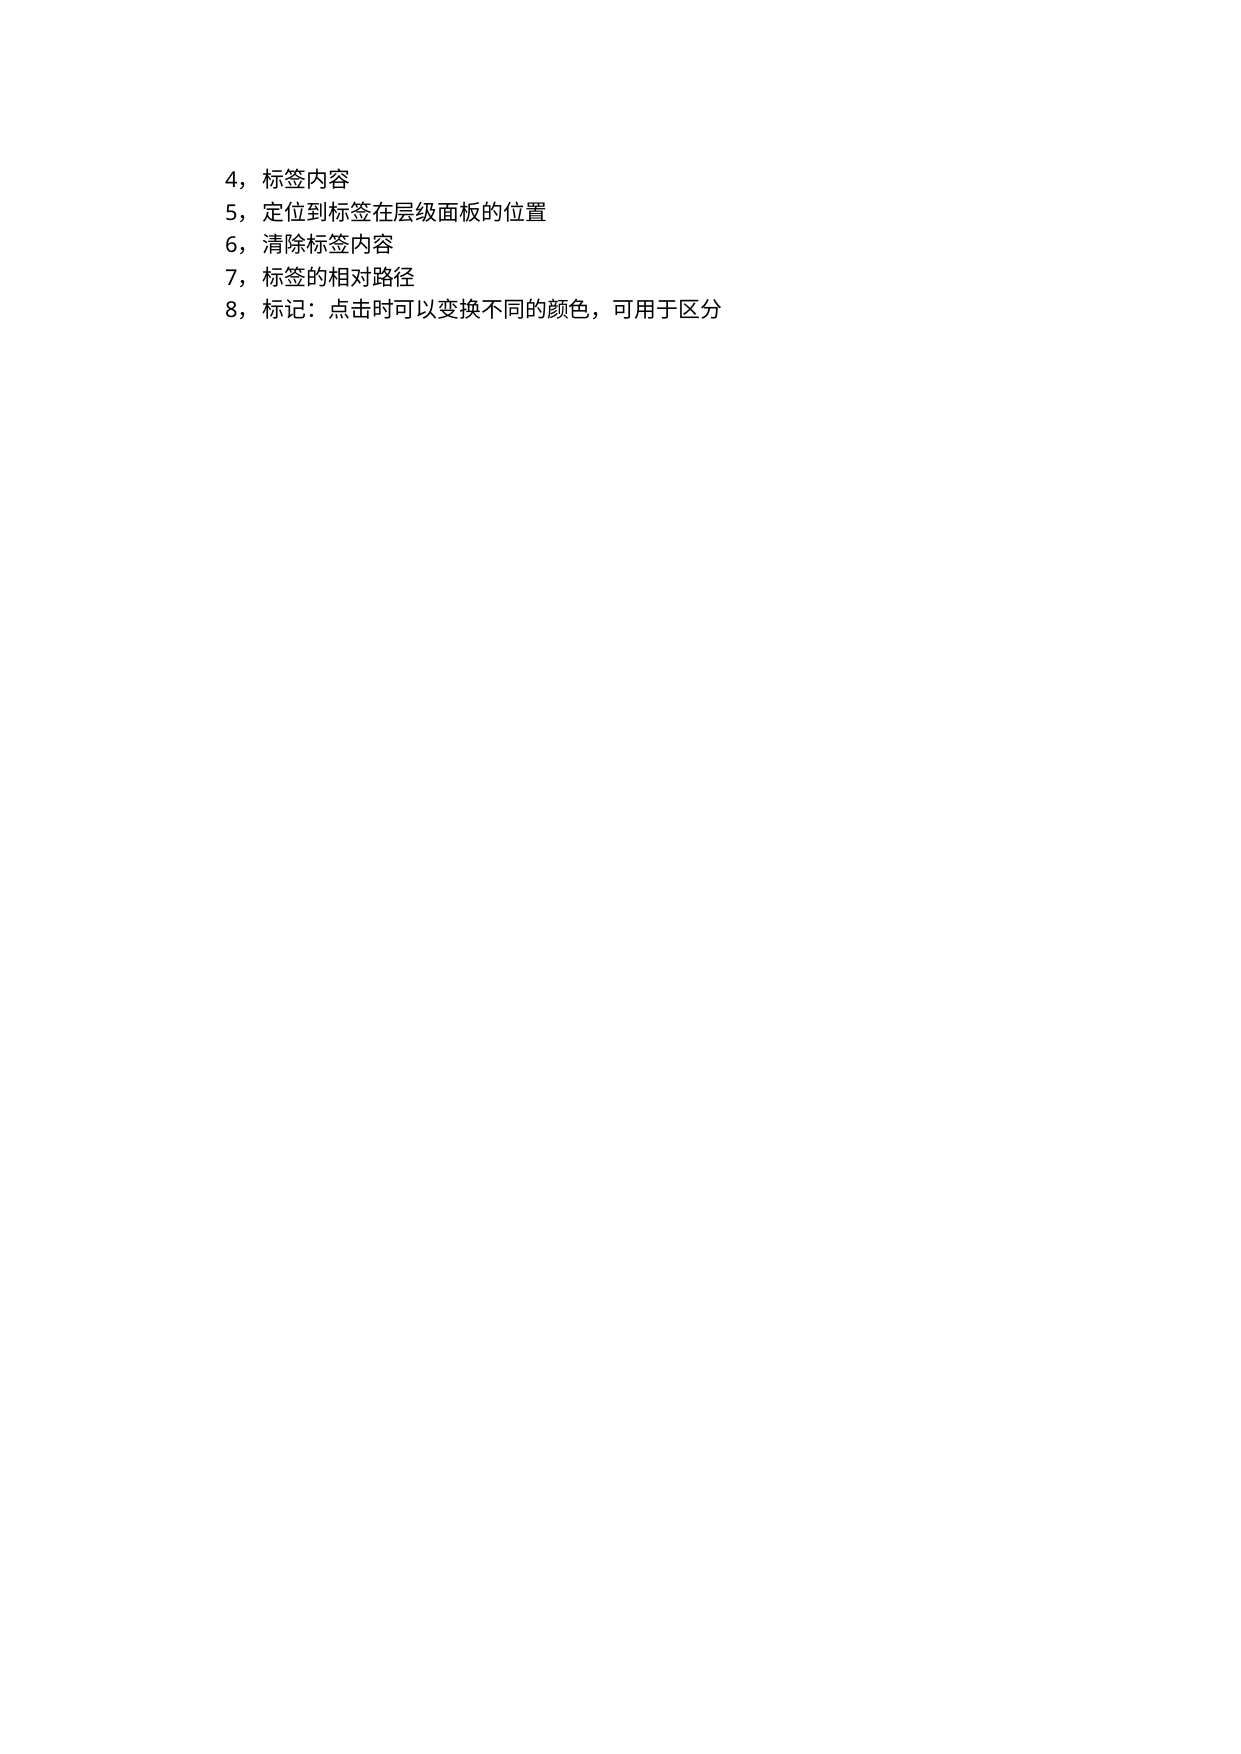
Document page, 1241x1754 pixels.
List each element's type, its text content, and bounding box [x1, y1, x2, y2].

list 标记：点击时可以变换不同的颜色，可用于区分 [225, 292, 1053, 324]
list 清除标签内容 [225, 227, 1053, 259]
list 标签内容 [225, 162, 1053, 194]
list 定位到标签在层级面板的位置 [225, 194, 1053, 227]
list 标签的相对路径 [225, 259, 1053, 292]
